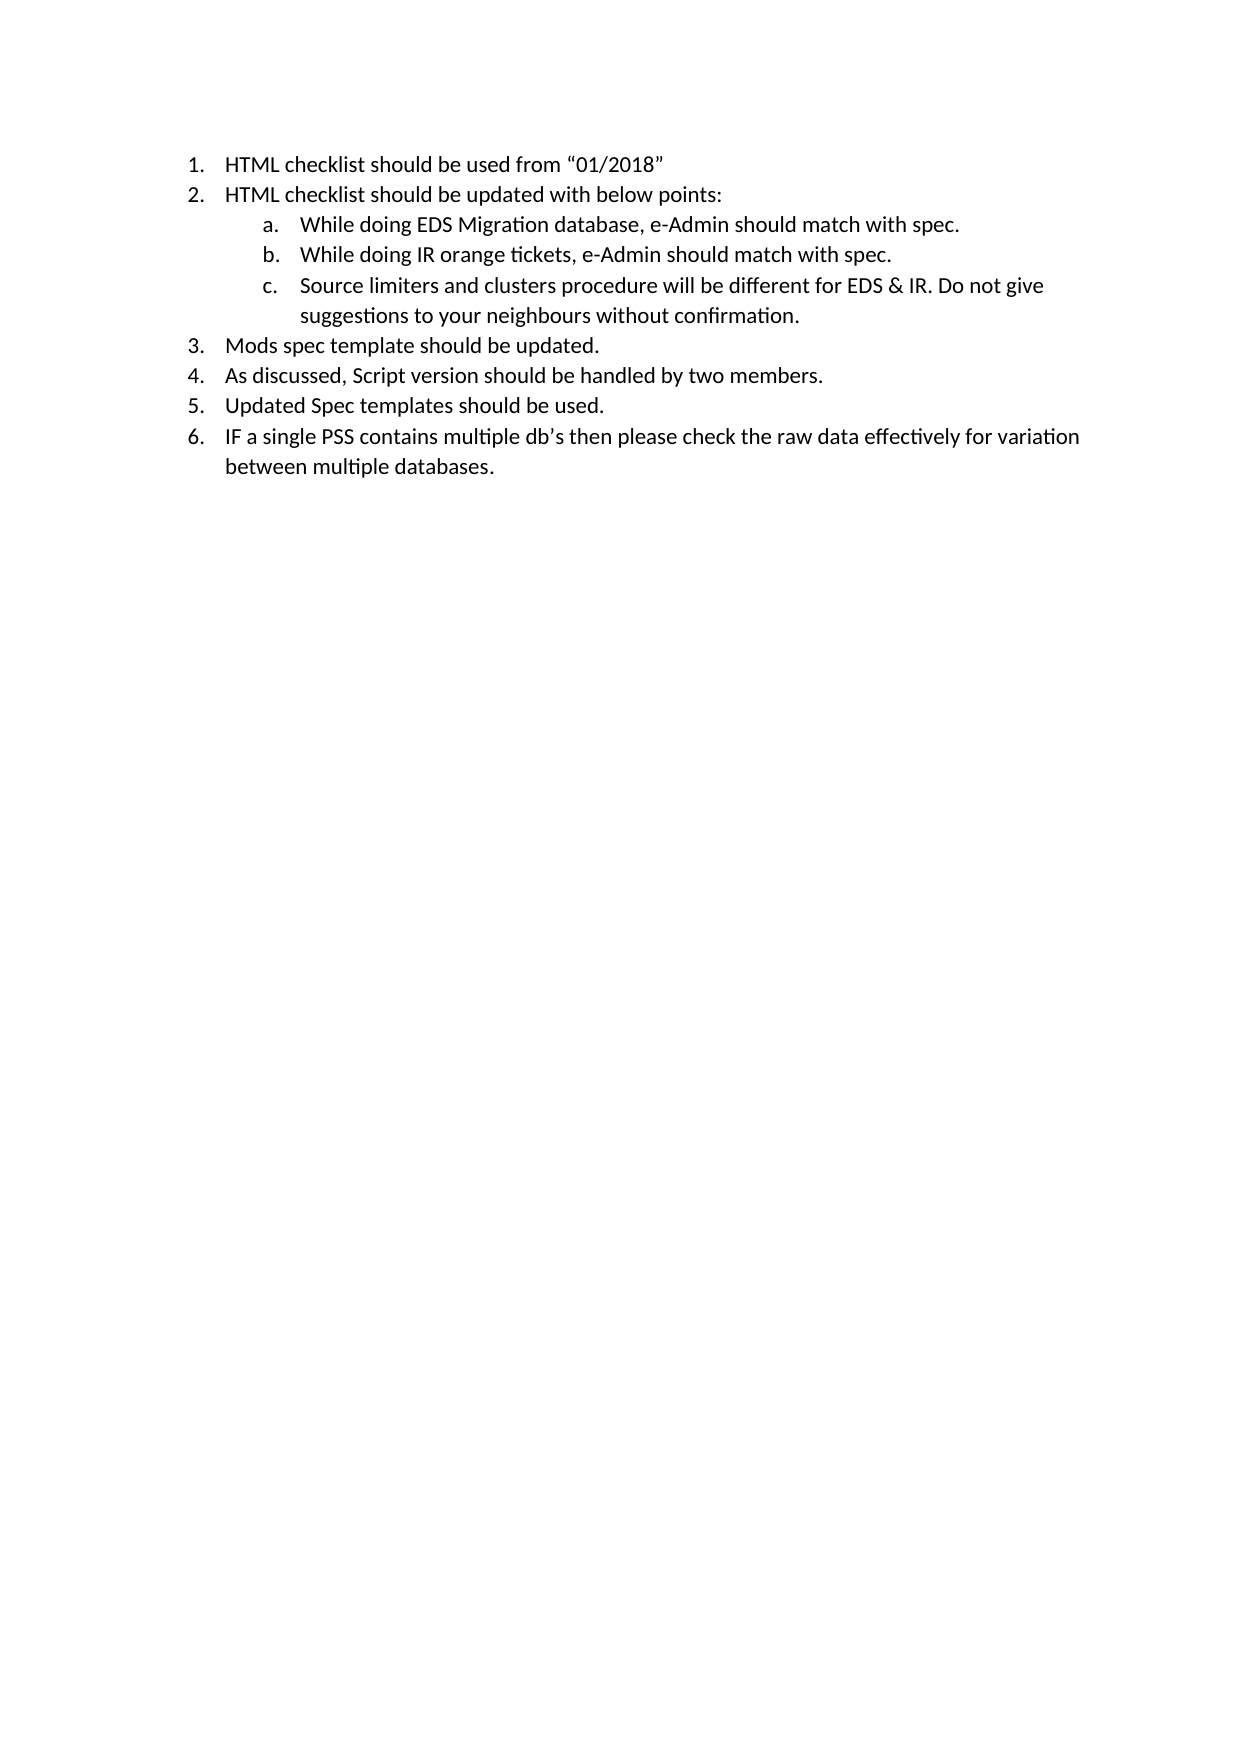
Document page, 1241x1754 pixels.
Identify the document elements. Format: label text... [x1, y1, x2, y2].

list HTML checklist should be used from “01/2018” [187, 150, 1090, 178]
list Updated Spec templates should be used. [187, 392, 1090, 420]
list HTML checklist should be updated with below points: [187, 180, 1090, 208]
list Source limiters and clusters procedure will be different for EDS & IR. Do not give suggestions to your neighbours without confirmation. [262, 271, 1090, 329]
list While doing IR orange tickets, e-Admin should match with spec. [262, 241, 1090, 269]
list As discussed, Script version should be handled by two members. [187, 361, 1090, 389]
list Mods spec template should be updated. [187, 331, 1090, 359]
list IF a single PSS contains multiple db’s then please check the raw data effectively for variation between multiple databases. [187, 422, 1090, 480]
list While doing EDS Migration database, e-Admin should match with spec. [262, 210, 1090, 238]
